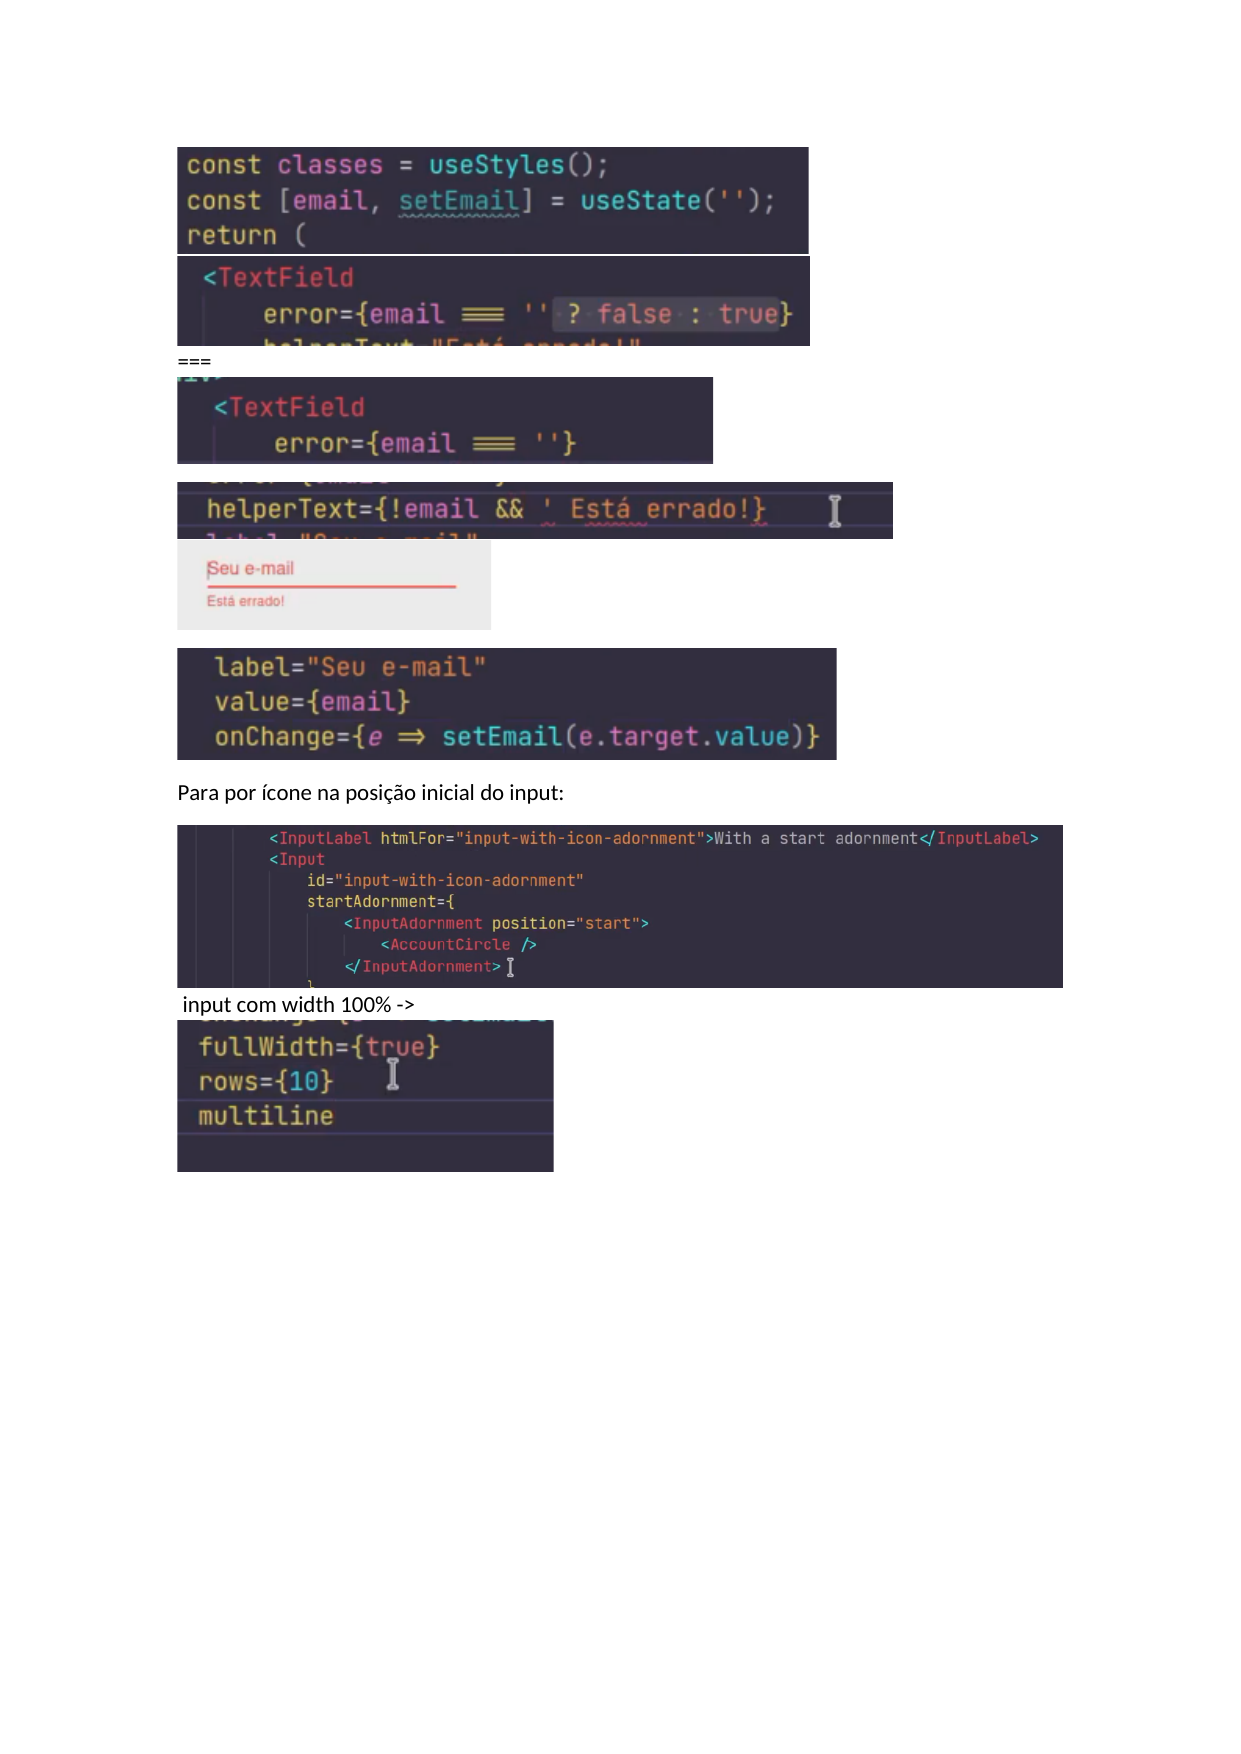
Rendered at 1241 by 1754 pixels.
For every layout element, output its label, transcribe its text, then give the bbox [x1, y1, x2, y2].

picture [177, 482, 893, 539]
picture [177, 540, 492, 630]
picture [177, 648, 837, 760]
picture [177, 1020, 554, 1172]
text Para por ícone na posição inicial do input: [177, 778, 1063, 806]
picture [177, 825, 1063, 988]
picture [177, 147, 809, 254]
picture [177, 256, 810, 346]
picture [177, 377, 714, 464]
